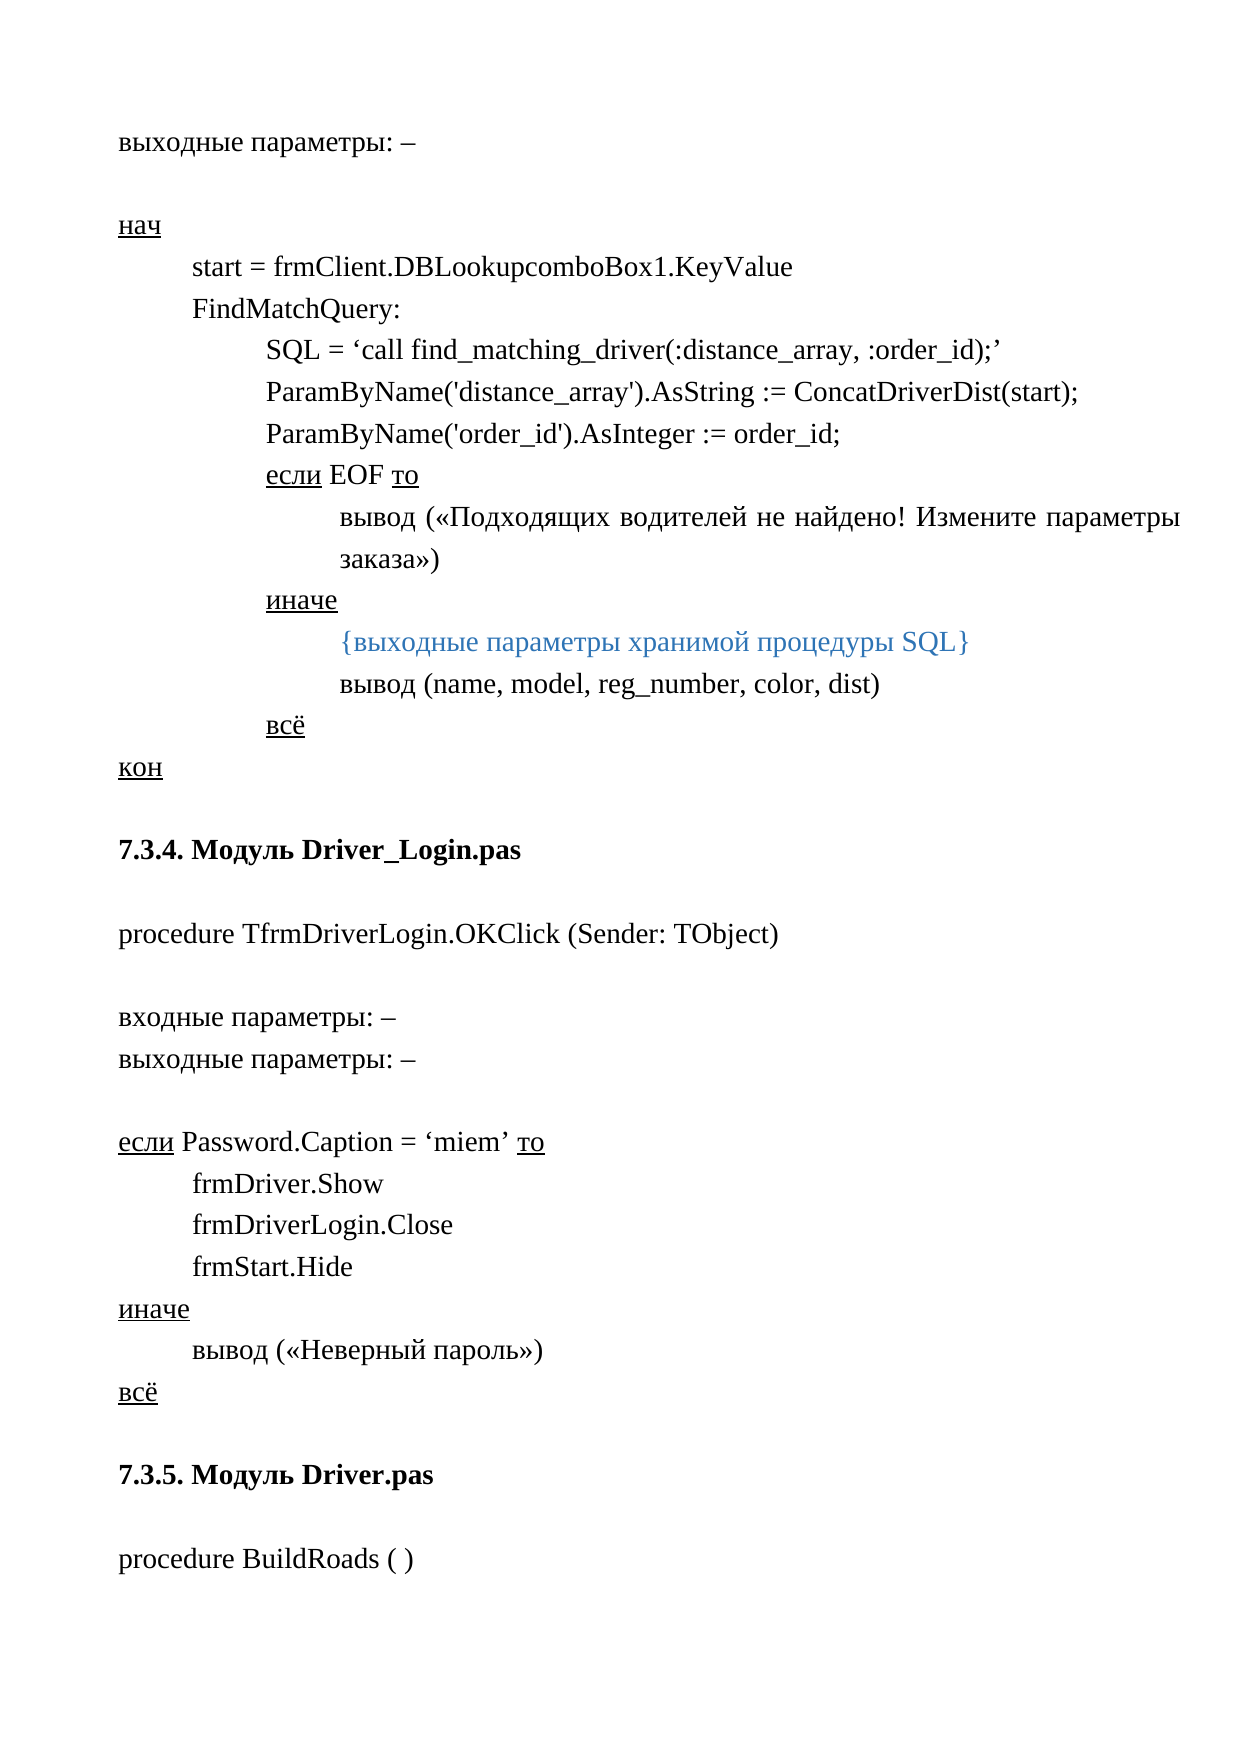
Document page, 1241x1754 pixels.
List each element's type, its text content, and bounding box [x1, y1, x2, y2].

text всё [118, 1368, 1181, 1410]
text frmDriverLogin.Close [118, 1201, 1181, 1243]
text выходные параметры: – [118, 118, 1181, 160]
text выходные параметры: – [118, 1035, 1181, 1076]
text вывод («Подходящих водителей не найдено! Измените параметры заказа») [339, 493, 1181, 576]
text FindMatchQuery: [118, 285, 1181, 326]
text frmStart.Hide [118, 1243, 1181, 1285]
text 7.3.4. Модуль Driver_Login.pas [118, 826, 1181, 868]
text вывод («Неверный пароль») [118, 1326, 1181, 1368]
text start = frmClient.DBLookupcomboBox1.KeyValue [118, 243, 1181, 285]
text иначе [118, 576, 1181, 618]
text всё [118, 701, 1181, 743]
text procedure BuildRoads ( ) [118, 1535, 1181, 1576]
text входные параметры: – [118, 993, 1181, 1035]
text ParamByName('distance_array').AsString := ConcatDriverDist(start); [192, 368, 1181, 410]
text {выходные параметры хранимой процедуры SQL} [118, 618, 1181, 660]
text если Password.Caption = ‘miem’ то [118, 1118, 1181, 1160]
text SQL = ‘call find_matching_driver(:distance_array, :order_id);’ [192, 326, 1181, 368]
text если EOF то [192, 451, 1181, 493]
text кон [118, 743, 1181, 785]
text 7.3.5. Модуль Driver.pas [118, 1451, 1181, 1493]
text нач [118, 201, 1181, 243]
text иначе [118, 1285, 1181, 1326]
text procedure TfrmDriverLogin.OKClick (Sender: TObject) [118, 910, 1181, 951]
text вывод (name, model, reg_number, color, dist) [339, 660, 1181, 701]
text frmDriver.Show [118, 1160, 1181, 1201]
text ParamByName('order_id').AsInteger := order_id; [192, 410, 1181, 451]
